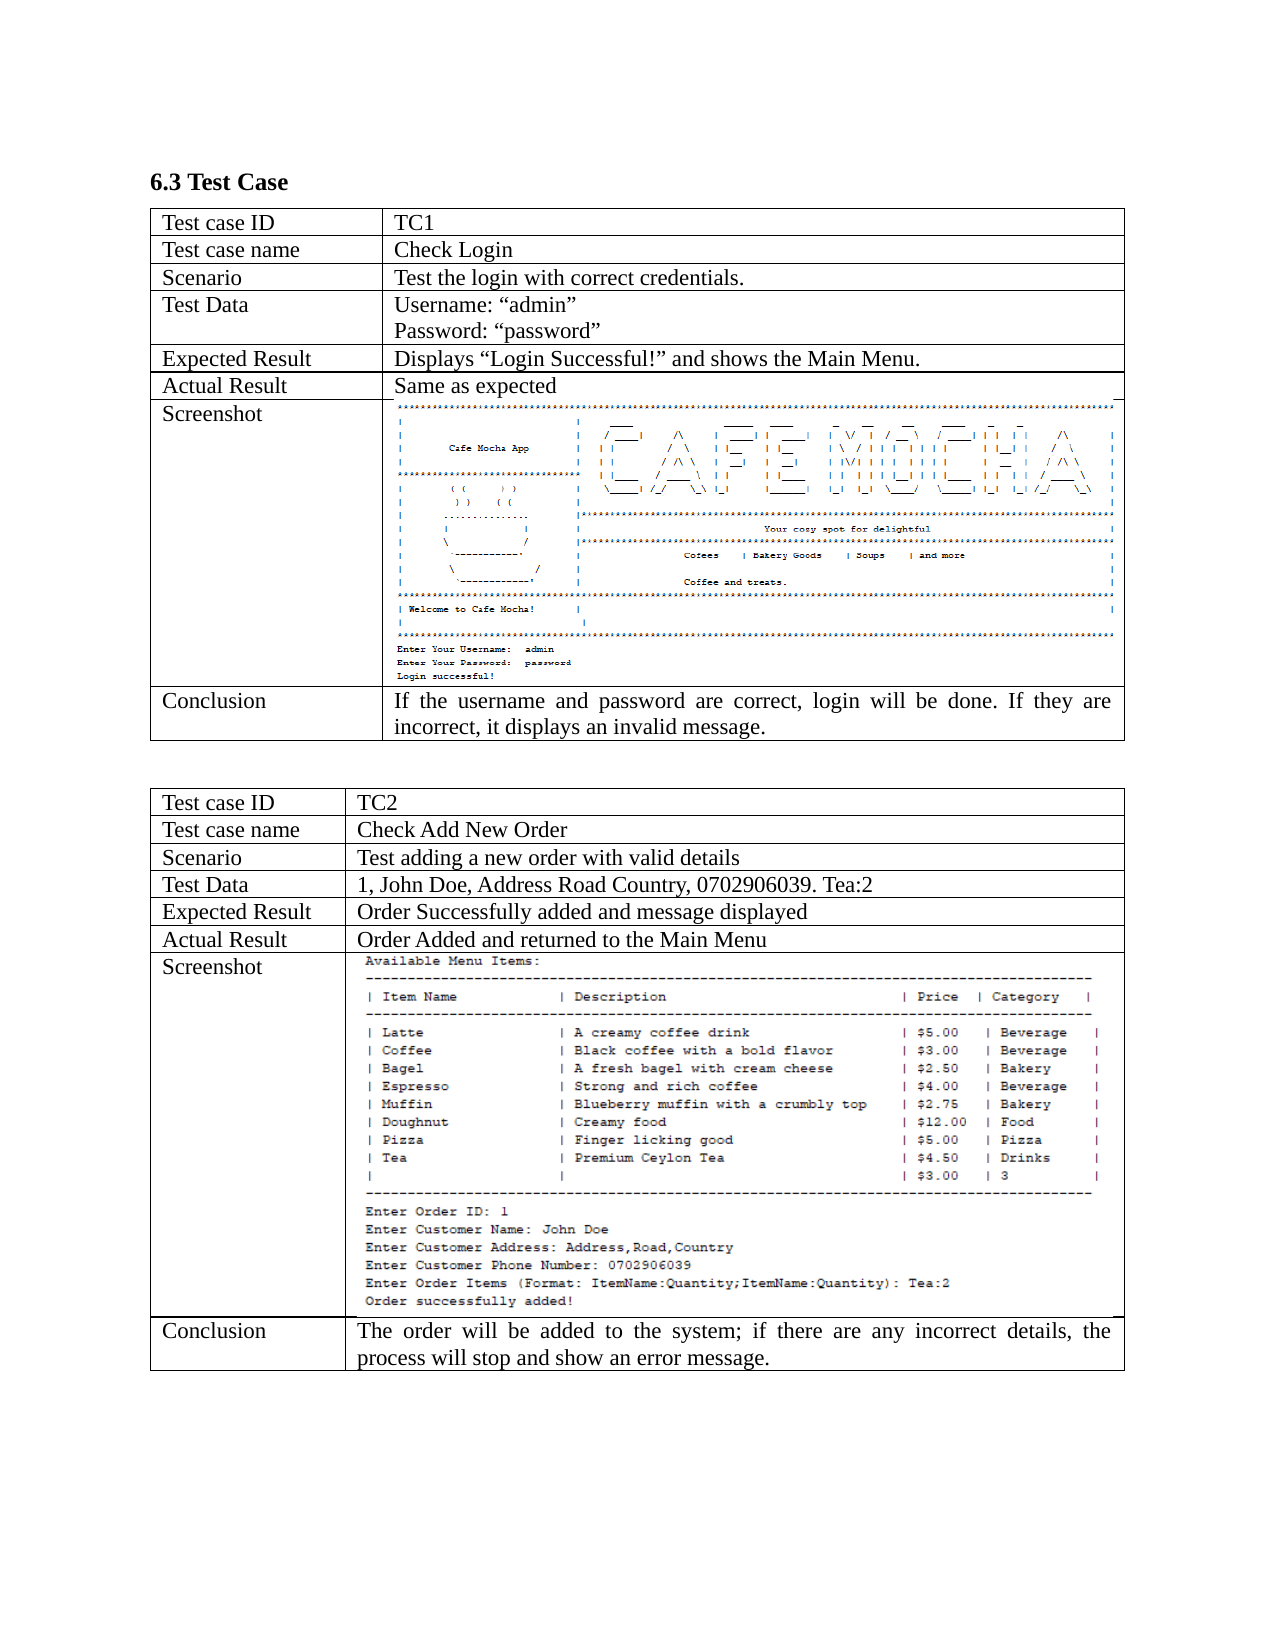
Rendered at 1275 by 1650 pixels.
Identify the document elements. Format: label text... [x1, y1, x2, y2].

table_cell 1, John Doe, Address Road Country, 0702906039. Tea:2 [346, 871, 1124, 897]
table_cell [346, 953, 356, 1316]
table_cell Actual Result [151, 373, 382, 399]
table_header TC1 [383, 209, 1124, 235]
table_cell Screenshot [151, 953, 345, 1316]
table_header Test case ID [151, 789, 345, 815]
picture [356, 953, 1114, 1317]
table_cell Expected Result [151, 345, 382, 371]
table_cell Actual Result [151, 926, 345, 952]
table_cell Test the login with correct credentials. [383, 264, 1124, 290]
table_cell [383, 400, 393, 686]
table_cell Order Added and returned to the Main Menu [346, 926, 1124, 952]
table_cell Username: “admin” Password: “password” [383, 291, 1124, 344]
table_cell Scenario [151, 264, 382, 290]
table_cell [1114, 400, 1124, 686]
table_cell Check Login [383, 236, 1124, 263]
table_header TC2 [346, 789, 1124, 815]
picture [393, 399, 1114, 686]
table_cell Test Data [151, 871, 345, 897]
subtitle 6.3 Test Case [150, 167, 1125, 195]
table_cell The order will be added to the system; if there are any incorrect details, the process will stop and show an error message. [346, 1318, 1124, 1370]
table_cell Screenshot [151, 400, 382, 686]
table_cell Order Successfully added and message displayed [346, 898, 1124, 925]
table_cell Test case name [151, 816, 345, 842]
table_cell Test adding a new order with valid details [346, 844, 1124, 870]
table_cell Check Add New Order [346, 816, 1124, 842]
table_header Test case ID [151, 209, 382, 235]
table_cell Test Data [151, 291, 382, 344]
table_cell Expected Result [151, 898, 345, 925]
table_cell [1114, 953, 1124, 1316]
table_cell Test case name [151, 236, 382, 263]
table_cell Conclusion [151, 1318, 345, 1370]
table_cell Scenario [151, 844, 345, 870]
table_cell Same as expected [383, 373, 1124, 399]
table_cell Conclusion [151, 687, 382, 740]
table_cell If the username and password are correct, login will be done. If they are incorrect, it displays an invalid message. [383, 687, 1124, 740]
table_cell Displays “Login Successful!” and shows the Main Menu. [383, 345, 1124, 371]
